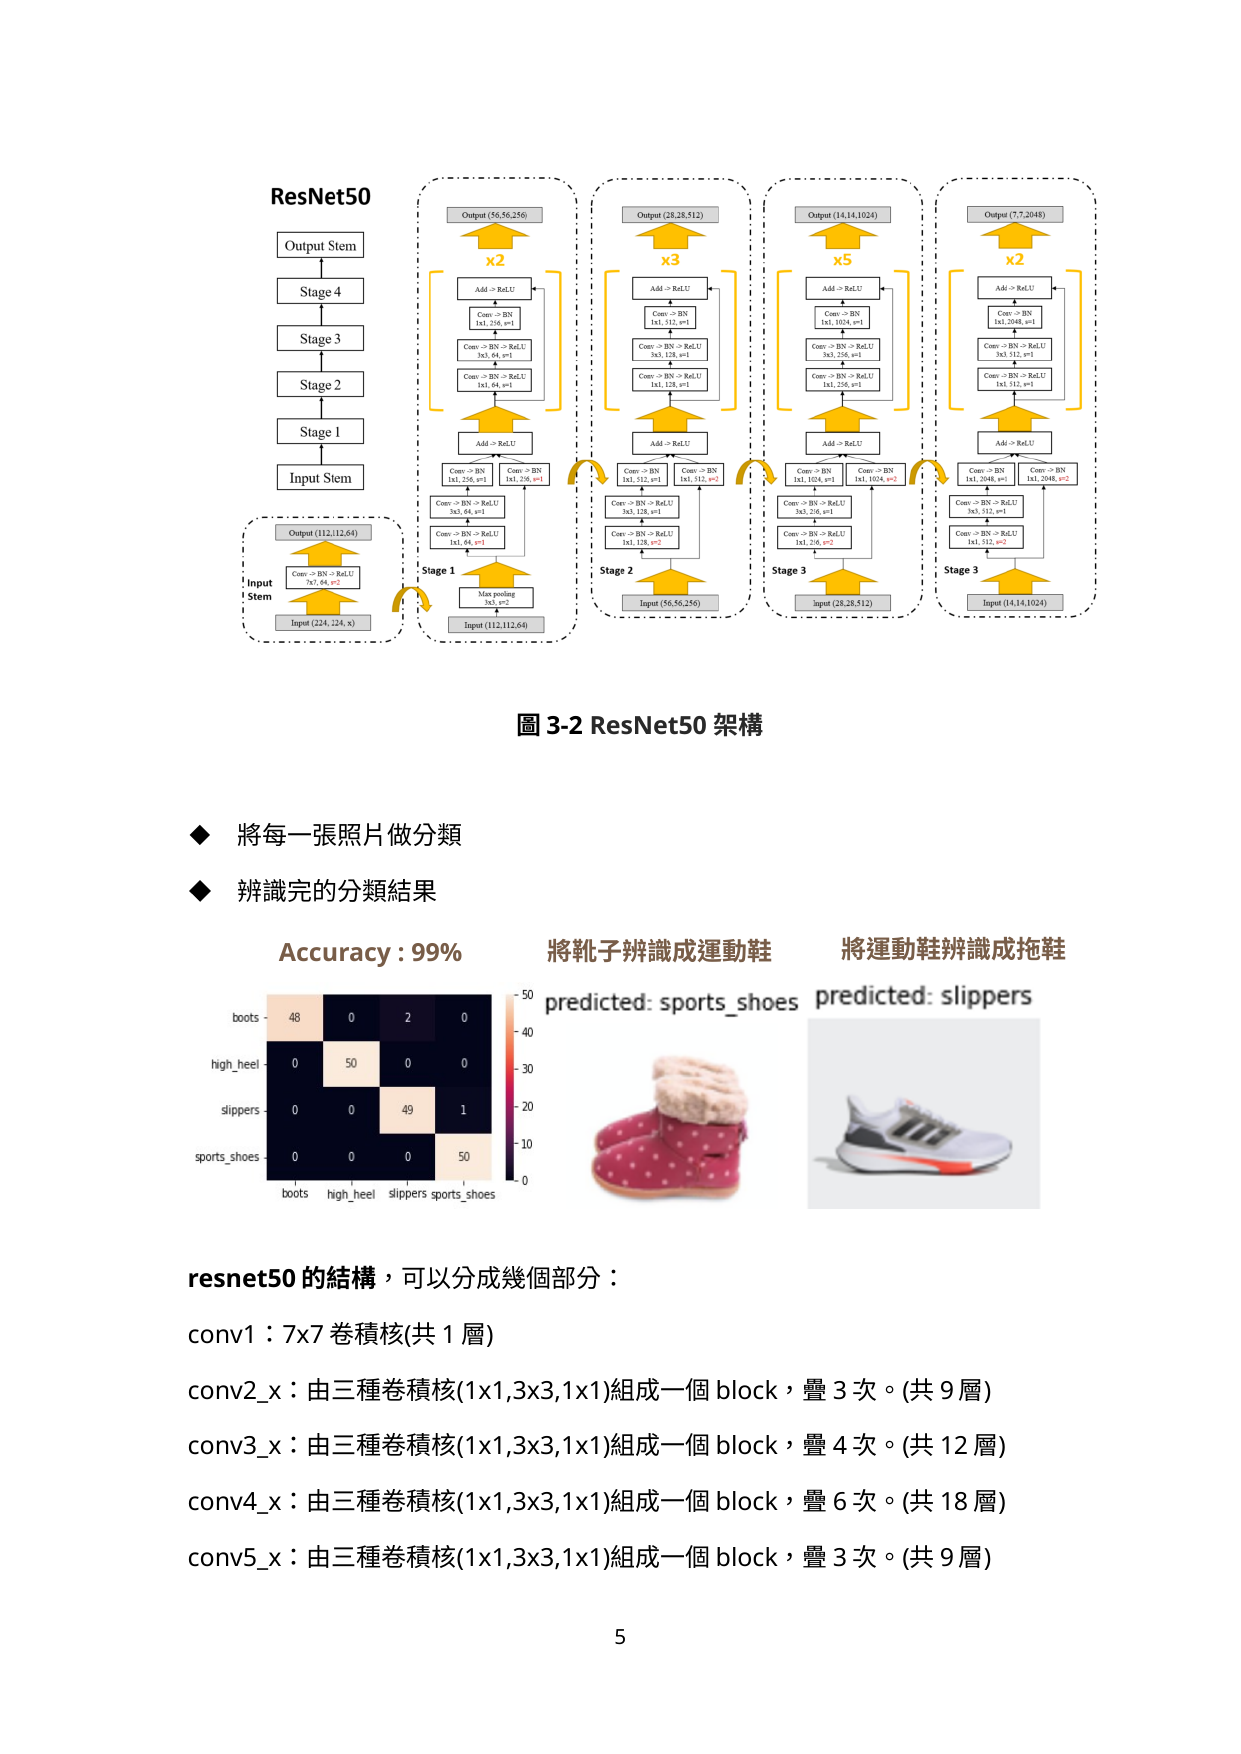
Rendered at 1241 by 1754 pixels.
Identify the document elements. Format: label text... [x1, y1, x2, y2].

list 將每一張照片做分類 [187, 815, 1053, 852]
list 辨識完的分類結果 [187, 870, 1053, 908]
picture [237, 164, 1103, 655]
picture [187, 980, 1048, 1209]
text conv4_x：由三種卷積核(1x1,3x3,1x1)組成一個block，疊6次。(共18層) [187, 1481, 1053, 1518]
text conv3_x：由三種卷積核(1x1,3x3,1x1)組成一個block，疊4次。(共12層) [187, 1425, 1053, 1463]
text 圖3-2 ResNet50 架構 [187, 705, 1053, 742]
text conv1：7x7卷積核(共1層) [187, 1314, 1053, 1351]
text conv2_x：由三種卷積核(1x1,3x3,1x1)組成一個block，疊3次。(共9層) [187, 1369, 1053, 1407]
text resnet50的結構，可以分成幾個部分： [187, 1258, 1053, 1296]
text conv5_x：由三種卷積核(1x1,3x3,1x1)組成一個block，疊3次。(共9層) [187, 1536, 1053, 1574]
